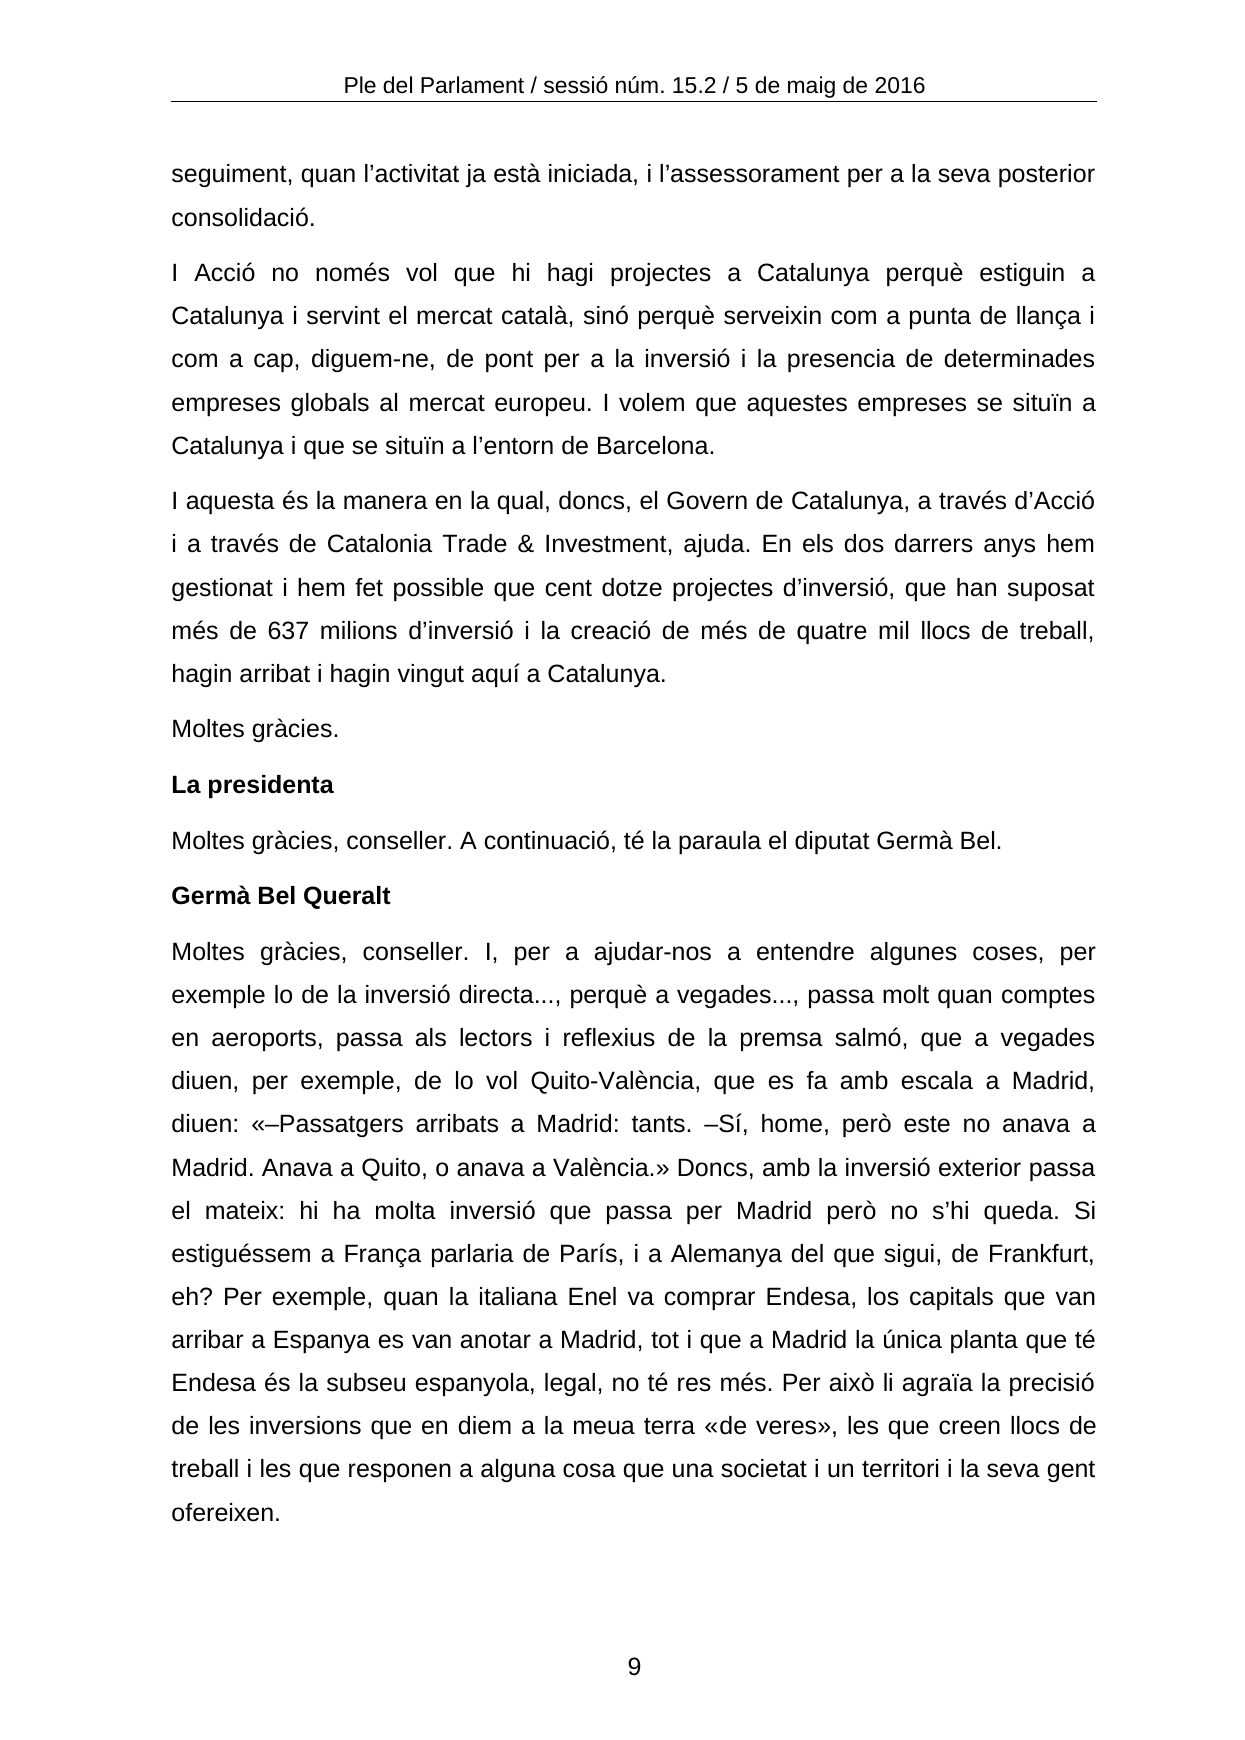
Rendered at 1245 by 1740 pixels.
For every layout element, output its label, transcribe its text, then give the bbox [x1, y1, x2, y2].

text Moltes gràcies, conseller. A continuació, té la paraula el diputat Germà Bel. [171, 826, 1097, 854]
text Moltes gràcies. [171, 714, 1097, 743]
text Moltes gràcies, conseller. I, per a ajudar-nos a entendre algunes coses, per exemple lo de la inversió directa..., perquè a vegades..., passa molt quan comptes en aeroports, passa als lectors i reflexius de la premsa salmó, que a vegades diuen, per exemple, de lo vol Quito-València, que es fa amb escala a Madrid, diuen: «–Passatgers arribats a Madrid: tants. –Sí, home, però este no anava a Madrid. Anava a Quito, o anava a València.» Doncs, amb la inversió exterior passa el mateix: hi ha molta inversió que passa per Madrid però no s’hi queda. Si estiguéssem a França parlaria de París, i a Alemanya del que sigui, de Frankfurt, eh? Per exemple, quan la italiana Enel va comprar Endesa, los capitals que van arribar a Espanya es van anotar a Madrid, tot i que a Madrid la única planta que té Endesa és la subseu espanyola, legal, no té res més. Per això li agraïa la precisió de les inversions que en diem a la meua terra «de veres», les que creen llocs de treball i les que responen a alguna cosa que una societat i un territori i la seva gent ofereixen. [171, 937, 1097, 1526]
text Germà Bel Queralt [171, 881, 1097, 910]
text I aquesta és la manera en la qual, doncs, el Govern de Catalunya, a través d’Acció i a través de Catalonia Trade & Investment, ajuda. En els dos darrers anys hem gestionat i hem fet possible que cent dotze projectes d’inversió, que han suposat més de 637 milions d’inversió i la creació de més de quatre mil llocs de treball, hagin arribat i hagin vingut aquí a Catalunya. [171, 486, 1097, 688]
text La presidenta [171, 770, 1097, 799]
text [171, 159, 1097, 231]
text I Acció no només vol que hi hagi projectes a Catalunya perquè estiguin a Catalunya i servint el mercat català, sinó perquè serveixin com a punta de llança i com a cap, diguem-ne, de pont per a la inversió i la presencia de determinades empreses globals al mercat europeu. I volem que aquestes empreses se situïn a Catalunya i que se situïn a l’entorn de Barcelona. [171, 258, 1097, 459]
